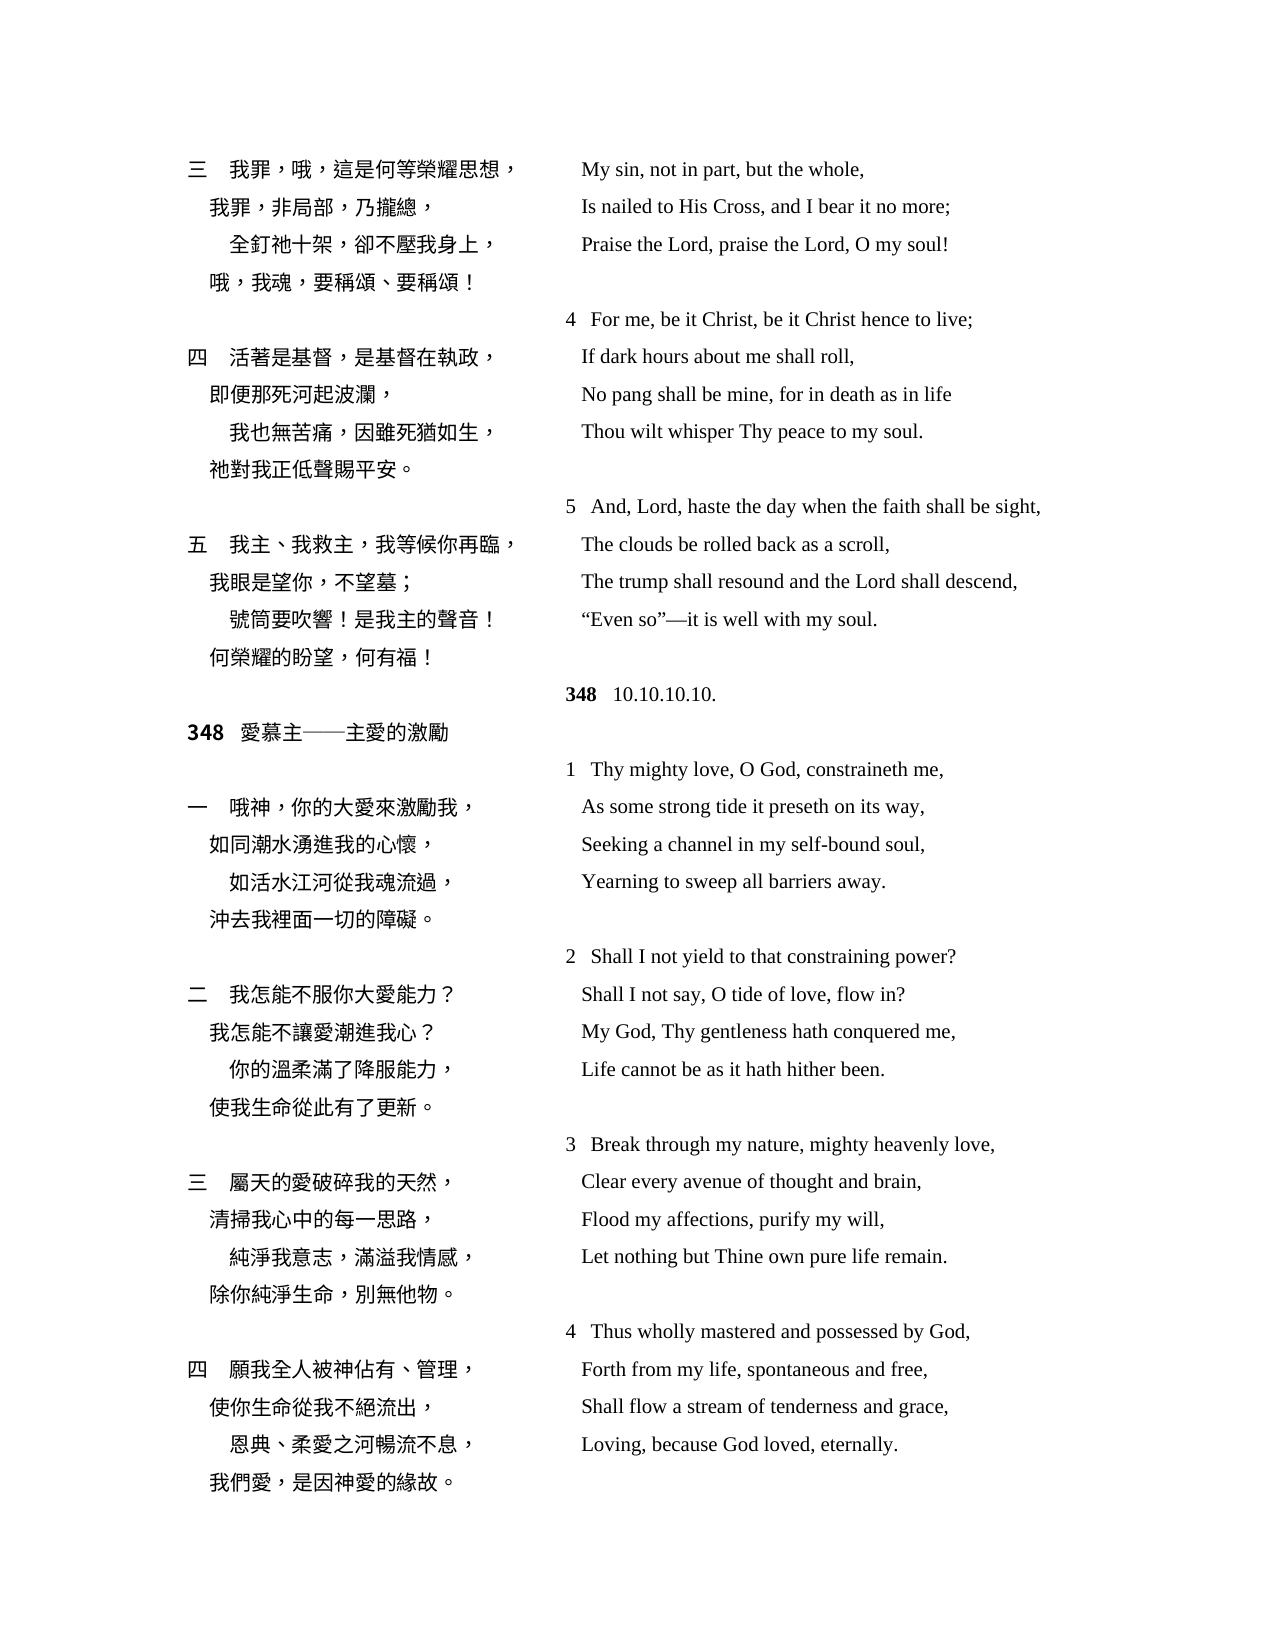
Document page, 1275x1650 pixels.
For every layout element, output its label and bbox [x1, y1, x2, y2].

table_header [185, 150, 562, 1500]
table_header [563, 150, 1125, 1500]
